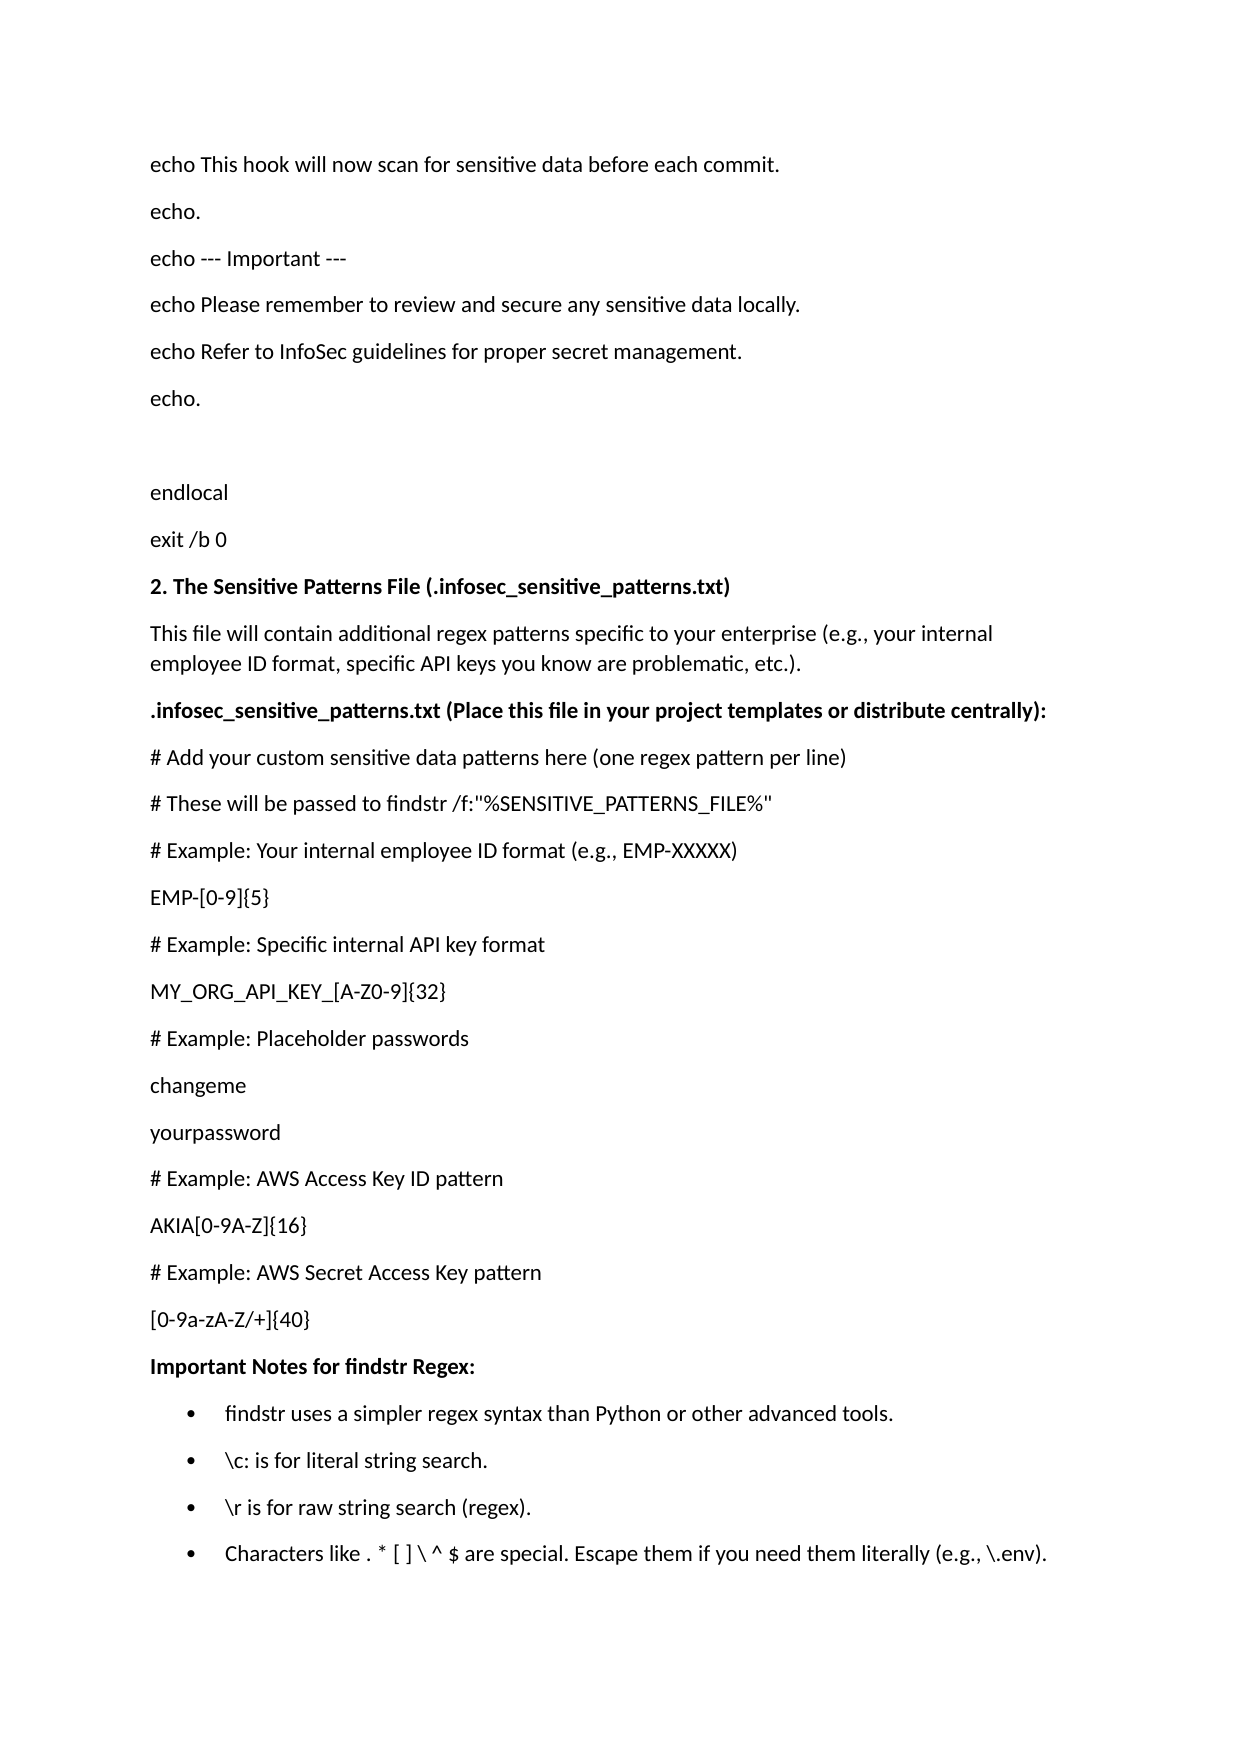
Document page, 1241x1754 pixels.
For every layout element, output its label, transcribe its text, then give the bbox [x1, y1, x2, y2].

text AKIA[0-9A-Z]{16} [150, 1211, 1090, 1239]
text endlocal [150, 478, 1090, 506]
text # Example: AWS Access Key ID pattern [150, 1164, 1090, 1193]
text echo. [150, 197, 1090, 225]
text MY_ORG_API_KEY_[A-Z0-9]{32} [150, 977, 1090, 1005]
text echo Please remember to review and secure any sensitive data locally. [150, 291, 1090, 319]
text # Example: Your internal employee ID format (e.g., EMP-XXXXX) [150, 836, 1090, 864]
text 2. The Sensitive Patterns File (.infosec_sensitive_patterns.txt) [150, 572, 1090, 600]
text # Example: Placeholder passwords [150, 1024, 1090, 1052]
text exit /b 0 [150, 525, 1090, 553]
text # These will be passed to findstr /f:"%SENSITIVE_PATTERNS_FILE%" [150, 789, 1090, 818]
text Important Notes for findstr Regex: [150, 1352, 1090, 1380]
text # Example: AWS Secret Access Key pattern [150, 1258, 1090, 1286]
text yourpassword [150, 1118, 1090, 1146]
text changeme [150, 1071, 1090, 1099]
text echo Refer to InfoSec guidelines for proper secret management. [150, 337, 1090, 366]
text This file will contain additional regex patterns specific to your enterprise (e.g., your internal employee ID format, specific API keys you know are problematic, etc.). [150, 619, 1090, 677]
text echo --- Important --- [150, 244, 1090, 272]
list \r is for raw string search (regex). [187, 1493, 1090, 1521]
list \c: is for literal string search. [187, 1446, 1090, 1474]
text .infosec_sensitive_patterns.txt (Place this file in your project templates or distribute centrally): [150, 696, 1090, 724]
text echo This hook will now scan for sensitive data before each commit. [150, 150, 1090, 178]
text EMP-[0-9]{5} [150, 883, 1090, 911]
text echo. [150, 384, 1090, 412]
text [0-9a-zA-Z/+]{40} [150, 1305, 1090, 1333]
list Characters like . * [ ] \ ^ $ are special. Escape them if you need them literally (e.g., \.env). [187, 1539, 1090, 1568]
text # Add your custom sensitive data patterns here (one regex pattern per line) [150, 743, 1090, 771]
list findstr uses a simpler regex syntax than Python or other advanced tools. [187, 1399, 1090, 1427]
text # Example: Specific internal API key format [150, 930, 1090, 958]
